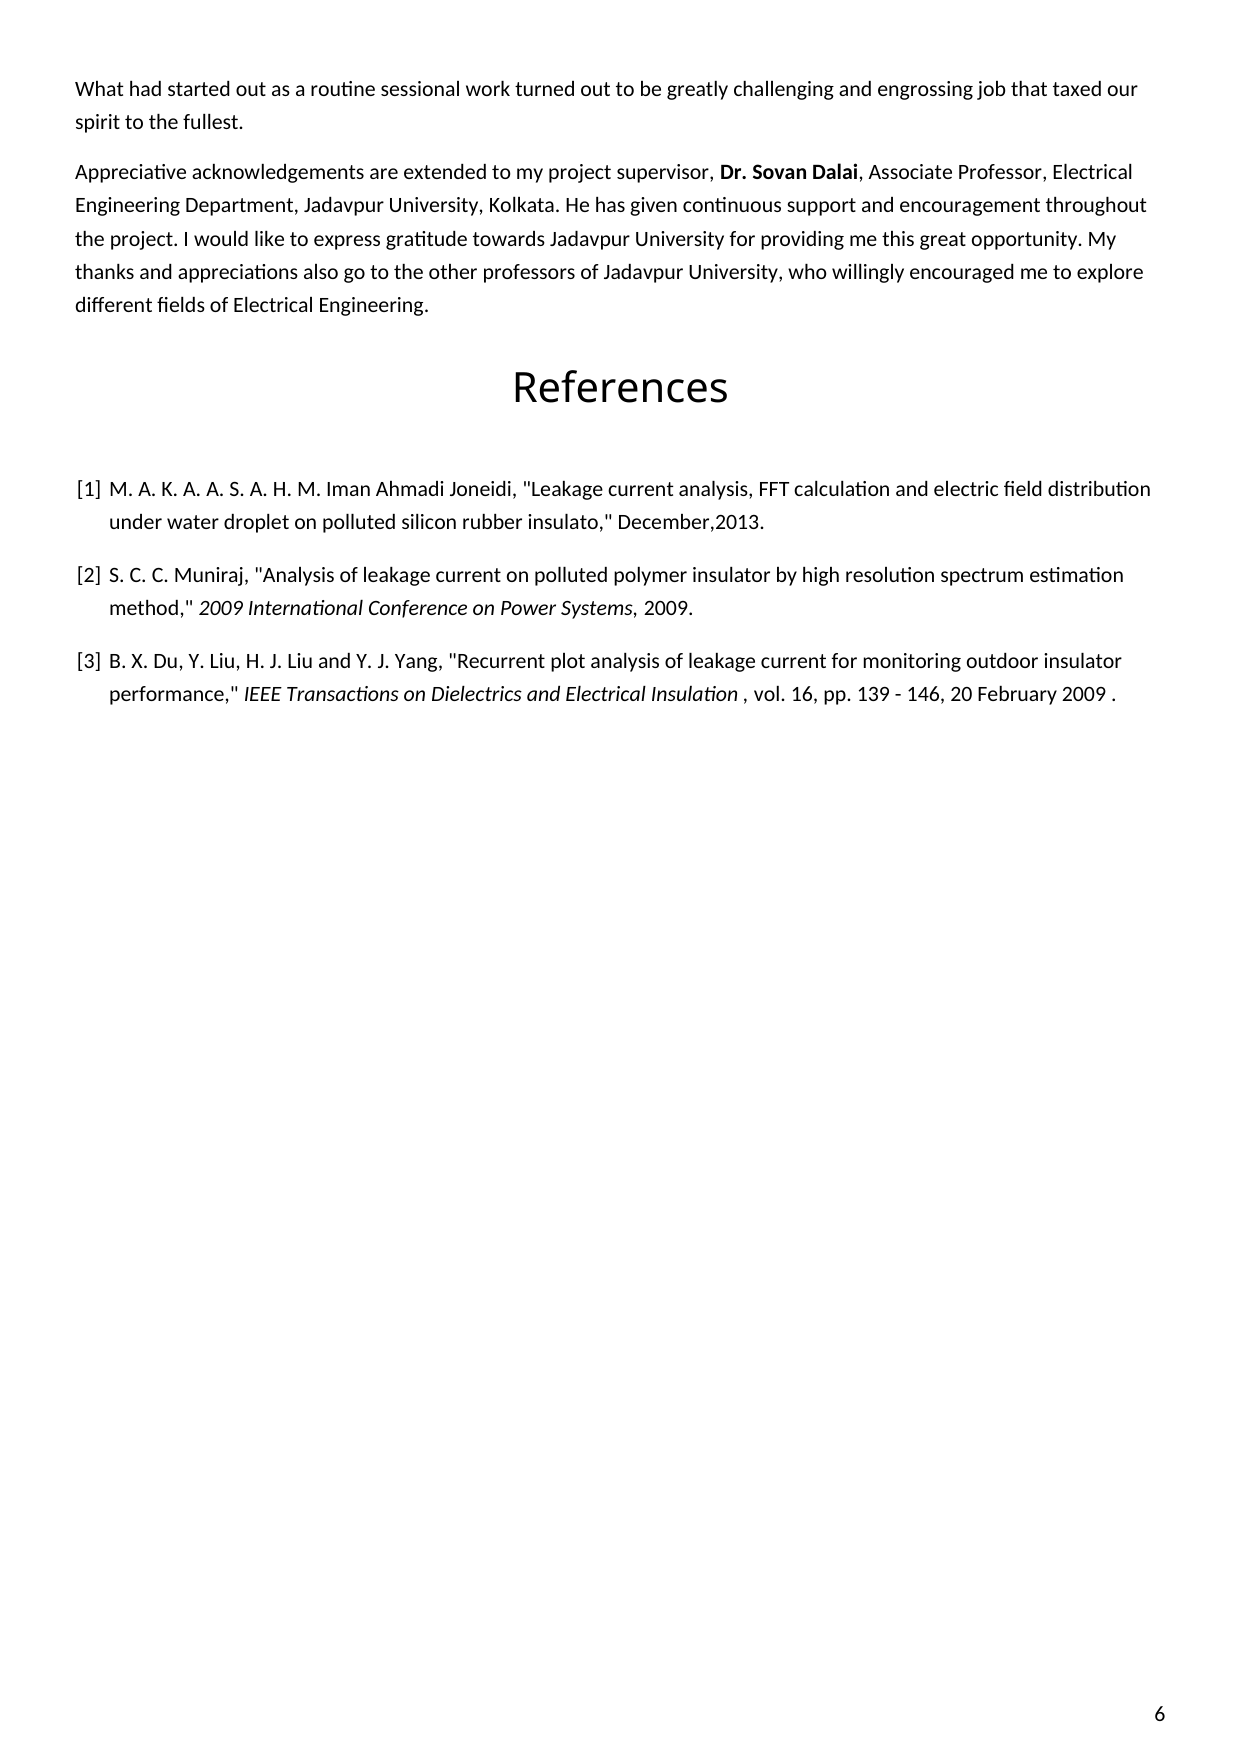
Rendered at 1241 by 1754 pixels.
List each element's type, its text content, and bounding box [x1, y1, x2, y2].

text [75, 75, 1165, 135]
text Appreciative acknowledgements are extended to my project supervisor, Dr. Sovan Dalai, Associate Professor, Electrical Engineering Department, Jadavpur University, Kolkata. He has given continuous support and encouragement throughout the project. I would like to express gratitude towards Jadavpur University for providing me this great opportunity. My thanks and appreciations also go to the other professors of Jadavpur University, who willingly encouraged me to explore different fields of Electrical Engineering. [75, 158, 1165, 318]
